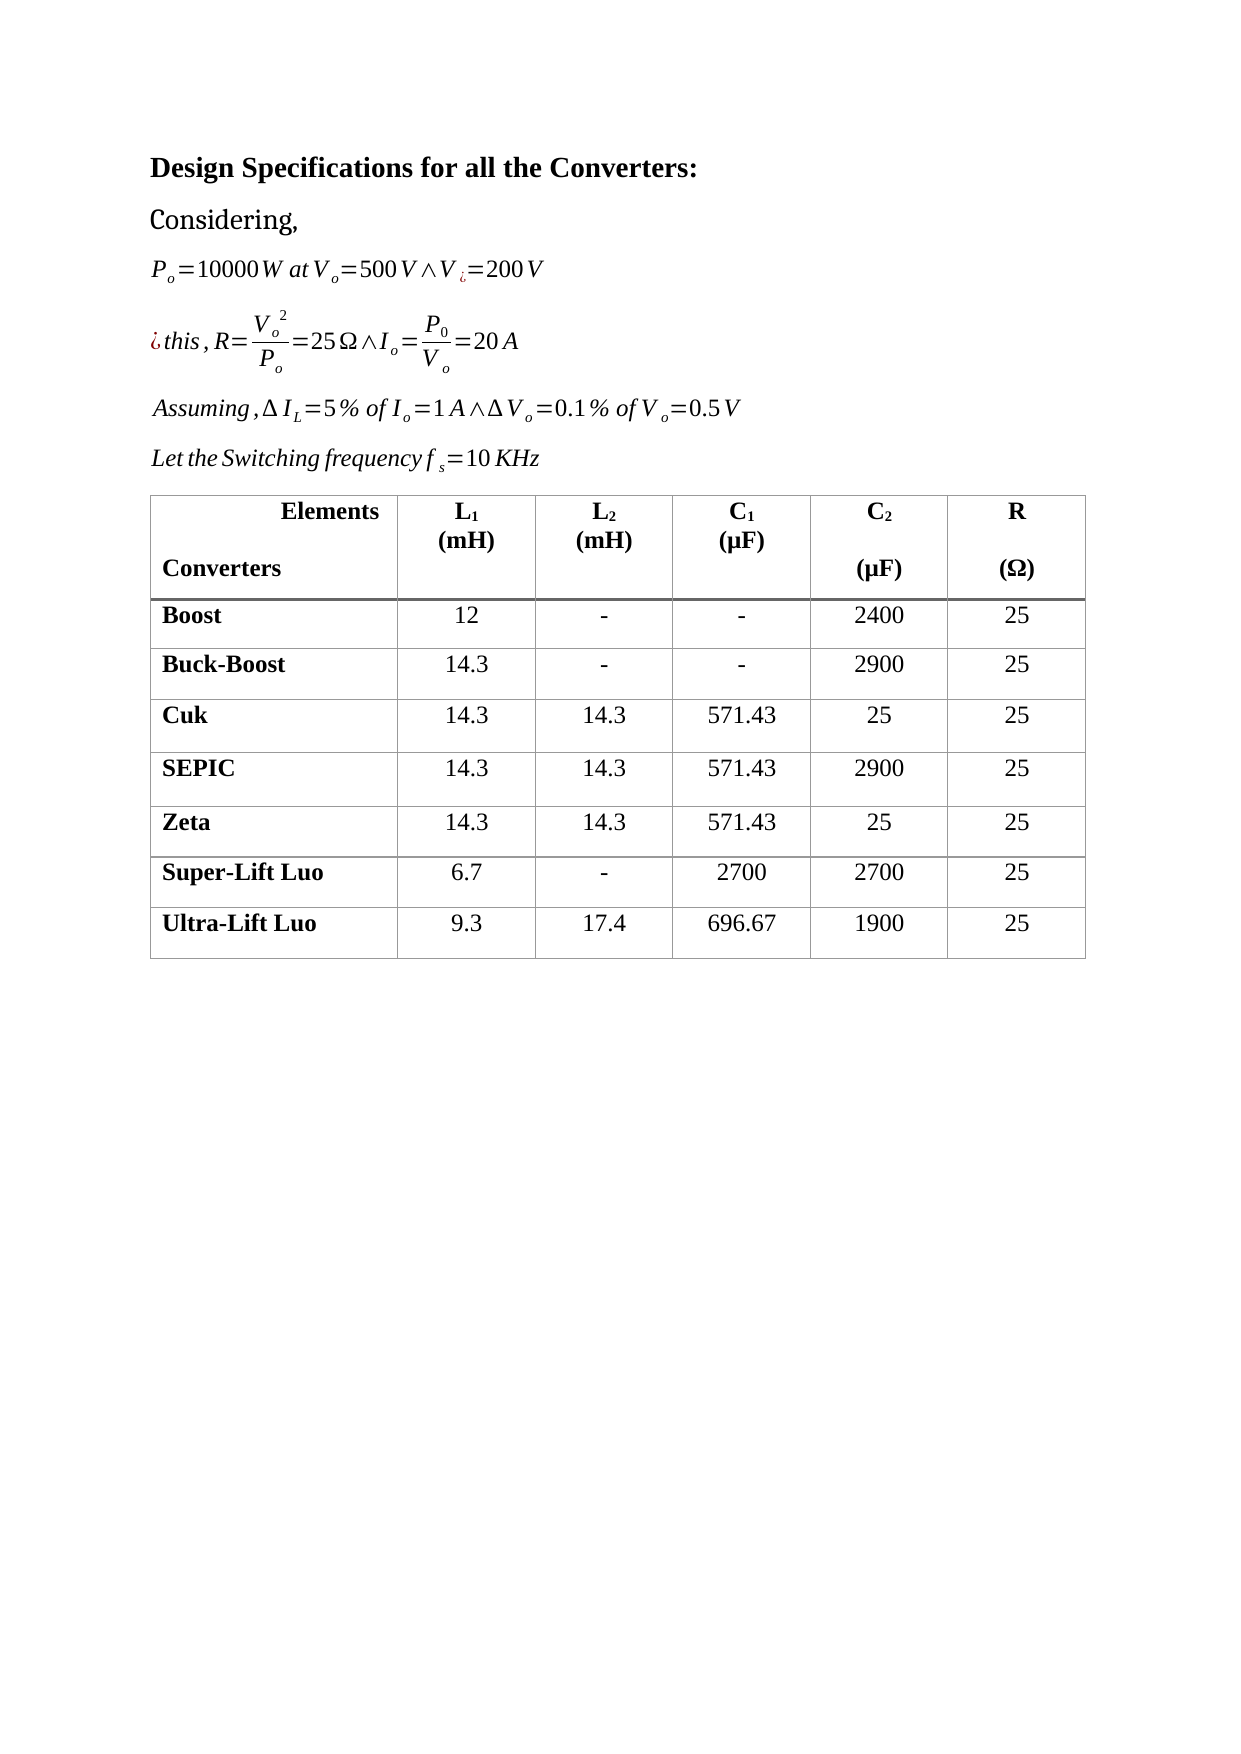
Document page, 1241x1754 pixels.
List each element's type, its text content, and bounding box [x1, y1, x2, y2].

table_cell 696.67 [673, 908, 810, 958]
table_cell Boost [151, 601, 397, 648]
table_cell 25 [948, 753, 1085, 806]
table_cell 6.7 [398, 858, 535, 907]
table_cell 25 [948, 649, 1085, 699]
table_cell - [536, 858, 672, 907]
table_cell 12 [398, 601, 535, 648]
table_cell 2900 [811, 649, 947, 699]
table_cell 14.3 [398, 753, 535, 806]
table_header L1 (mH) [398, 496, 535, 597]
table_cell Zeta [151, 807, 397, 856]
table_header L2 (mH) [536, 496, 672, 597]
table_cell 25 [948, 700, 1085, 752]
table_cell 14.3 [536, 700, 672, 752]
table_cell 25 [811, 700, 947, 752]
table_cell Super-Lift Luo [151, 858, 397, 907]
table_cell 25 [811, 807, 947, 856]
text Considering, [150, 203, 1090, 236]
table_cell Ultra-Lift Luo [151, 908, 397, 958]
table_cell 9.3 [398, 908, 535, 958]
table_cell 14.3 [536, 807, 672, 856]
table_cell 1900 [811, 908, 947, 958]
table_cell 571.43 [673, 700, 810, 752]
table_header Elements Converters [151, 496, 397, 597]
table_cell 571.43 [673, 753, 810, 806]
table_header C2 (µF) [811, 496, 947, 597]
table_cell - [673, 601, 810, 648]
table_cell SEPIC [151, 753, 397, 806]
table_cell 25 [948, 807, 1085, 856]
table_cell 14.3 [536, 753, 672, 806]
table_header C1 (µF) [673, 496, 810, 597]
table_cell 25 [948, 601, 1085, 648]
table_cell 14.3 [398, 807, 535, 856]
table_cell 25 [948, 908, 1085, 958]
table_cell 14.3 [398, 700, 535, 752]
table_header R (Ω) [948, 496, 1085, 597]
table_cell Cuk [151, 700, 397, 752]
table_cell 25 [948, 858, 1085, 907]
table_cell - [673, 649, 810, 699]
table_cell - [536, 601, 672, 648]
table_cell 571.43 [673, 807, 810, 856]
table_cell 2700 [811, 858, 947, 907]
table_cell 2400 [811, 601, 947, 648]
table_cell 2900 [811, 753, 947, 806]
table_cell - [536, 649, 672, 699]
text Design Specifications for all the Converters: [150, 150, 1090, 183]
table_cell Buck-Boost [151, 649, 397, 699]
table_cell 14.3 [398, 649, 535, 699]
table_cell 2700 [673, 858, 810, 907]
table_cell 17.4 [536, 908, 672, 958]
